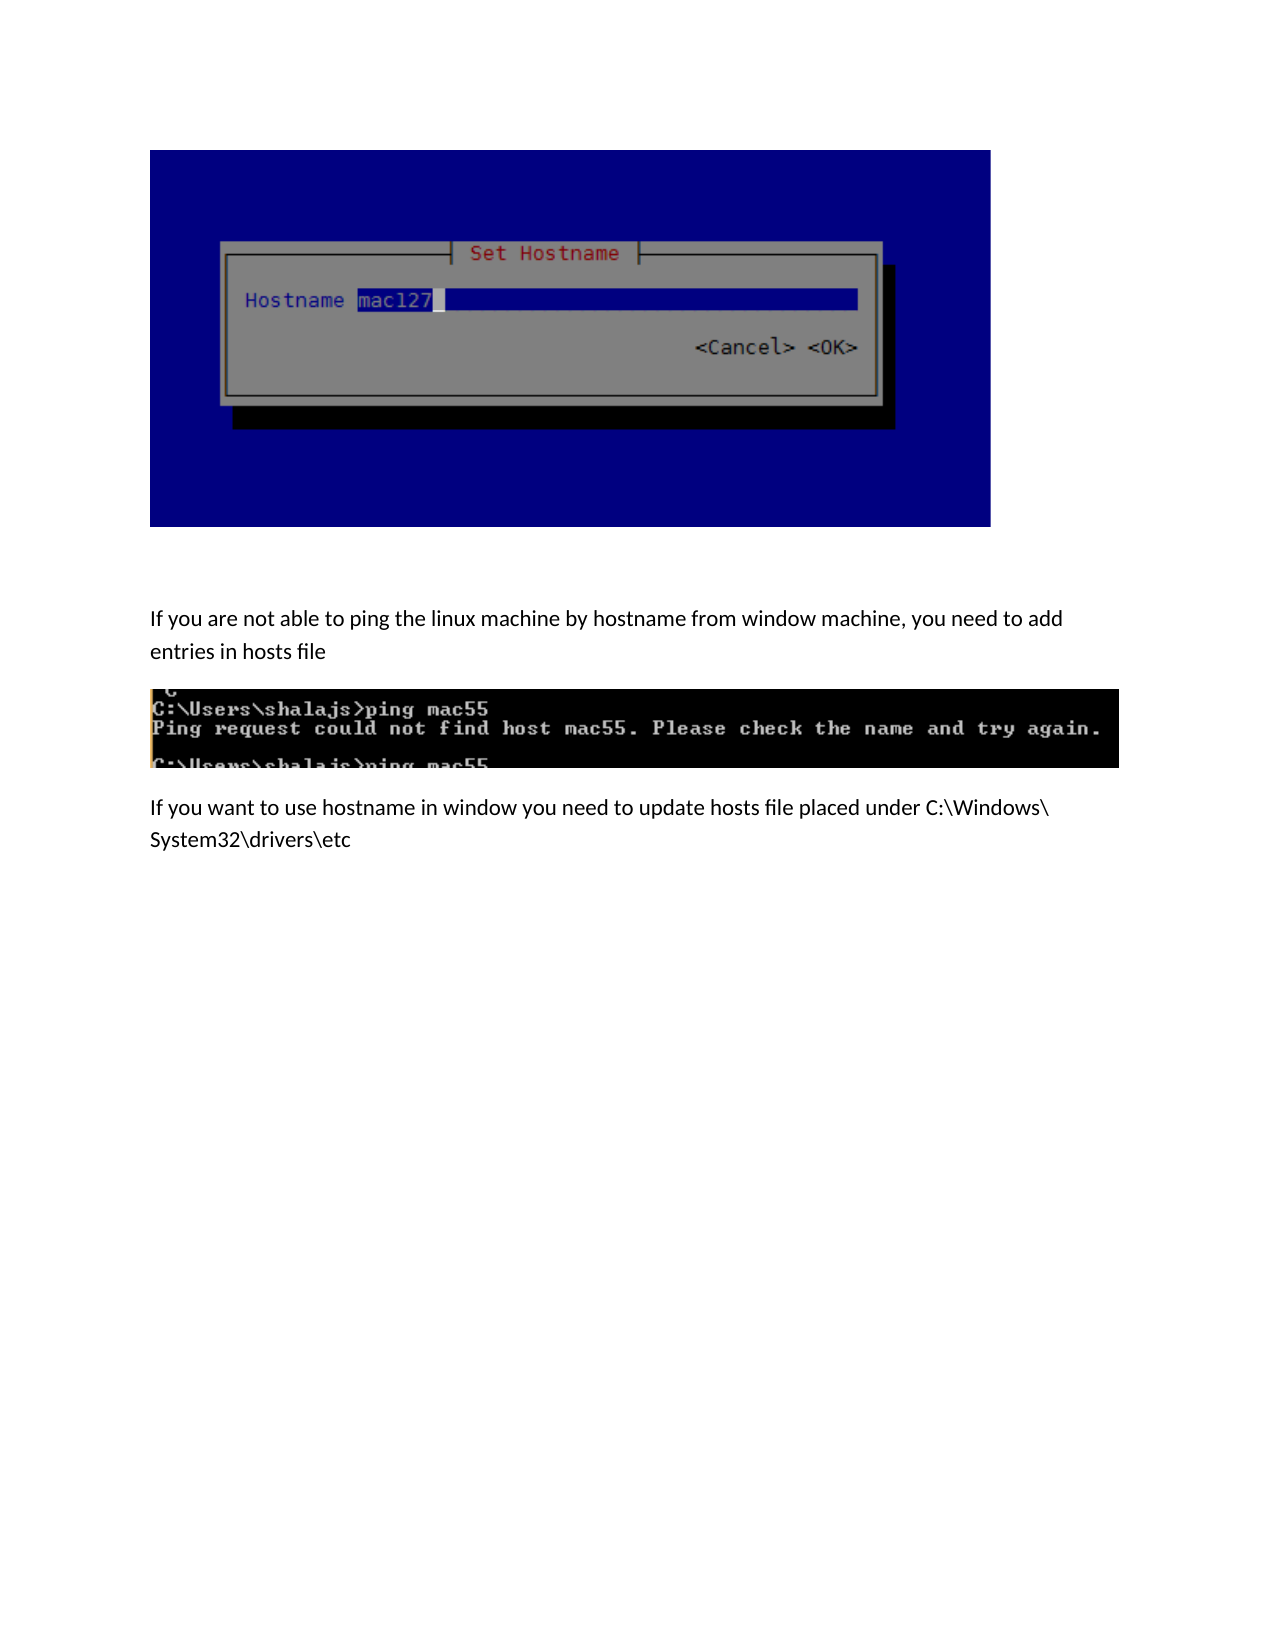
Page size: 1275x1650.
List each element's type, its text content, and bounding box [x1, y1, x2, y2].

text If you are not able to ping the linux machine by hostname from window machine, you need to add entries in hosts file [150, 604, 1125, 665]
picture [150, 150, 991, 527]
picture [150, 689, 1119, 768]
text If you want to use hostname in window you need to update hosts file placed under C:\Windows\System32\drivers\etc [150, 793, 1125, 853]
